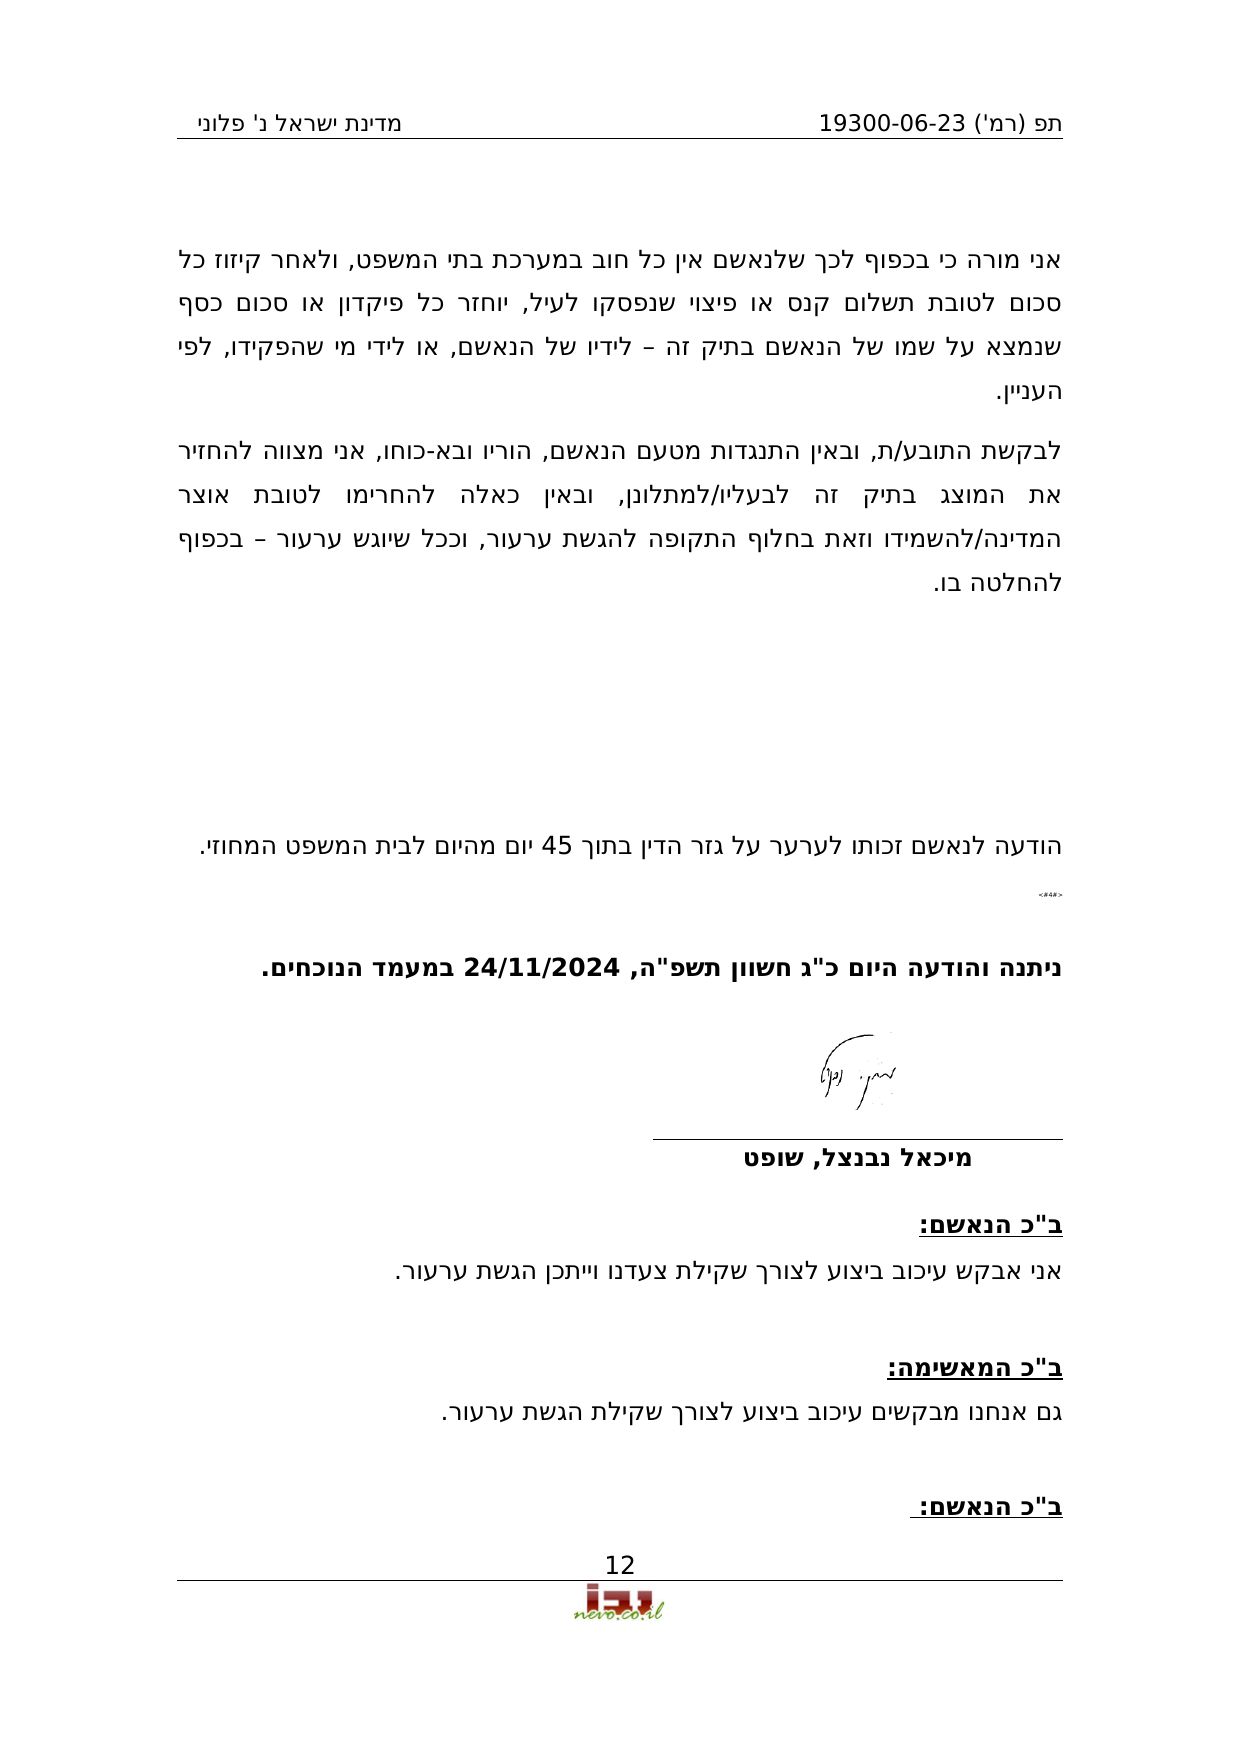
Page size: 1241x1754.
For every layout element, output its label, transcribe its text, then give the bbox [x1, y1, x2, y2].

picture [819, 1031, 896, 1110]
text לבקשת התובע/ת, ובאין התנגדות מטעם הנאשם, הוריו ובא-כוחו, אני מצווה להחזיר את המוצג בתיק זה לבעליו/למתלונן, ובאין כאלה להחרימו לטובת אוצר המדינה/להשמידו וזאת בחלוף התקופה להגשת ערעור, וככל שיוגש ערעור – בכפוף להחלטה בו. [177, 437, 1063, 597]
text אני מורה כי בכפוף לכך שלנאשם אין כל חוב במערכת בתי המשפט, ולאחר קיזוז כל סכום לטובת תשלום קנס או פיצוי שנפסקו לעיל, יוחזר כל פיקדון או סכום כסף שנמצא על שמו של הנאשם בתיק זה – לידיו של הנאשם, או לידי מי שהפקידו, לפי העניין. [177, 245, 1063, 405]
text ב"כ המאשימה: [177, 1353, 1063, 1382]
text גם אנחנו מבקשים עיכוב ביצוע לצורך שקילת הגשת ערעור. [177, 1397, 1063, 1426]
text ב"כ הנאשם: [177, 1492, 1063, 1521]
picture [574, 1583, 666, 1621]
text אני אבקש עיכוב ביצוע לצורך שקילת צעדנו וייתכן הגשת ערעור. [177, 1256, 1063, 1286]
text הודעה לנאשם זכותו לערער על גזר הדין בתוך 45 יום מהיום לבית המשפט המחוזי. [177, 831, 1063, 861]
text ניתנה והודעה היום כ"ג חשוון תשפ"ה, 24/11/2024 במעמד הנוכחים. [177, 953, 1063, 983]
text ב"כ הנאשם: [177, 1211, 1063, 1240]
table_header [653, 1031, 1063, 1139]
table_cell מיכאל נבנצל, שופט [653, 1140, 1063, 1176]
